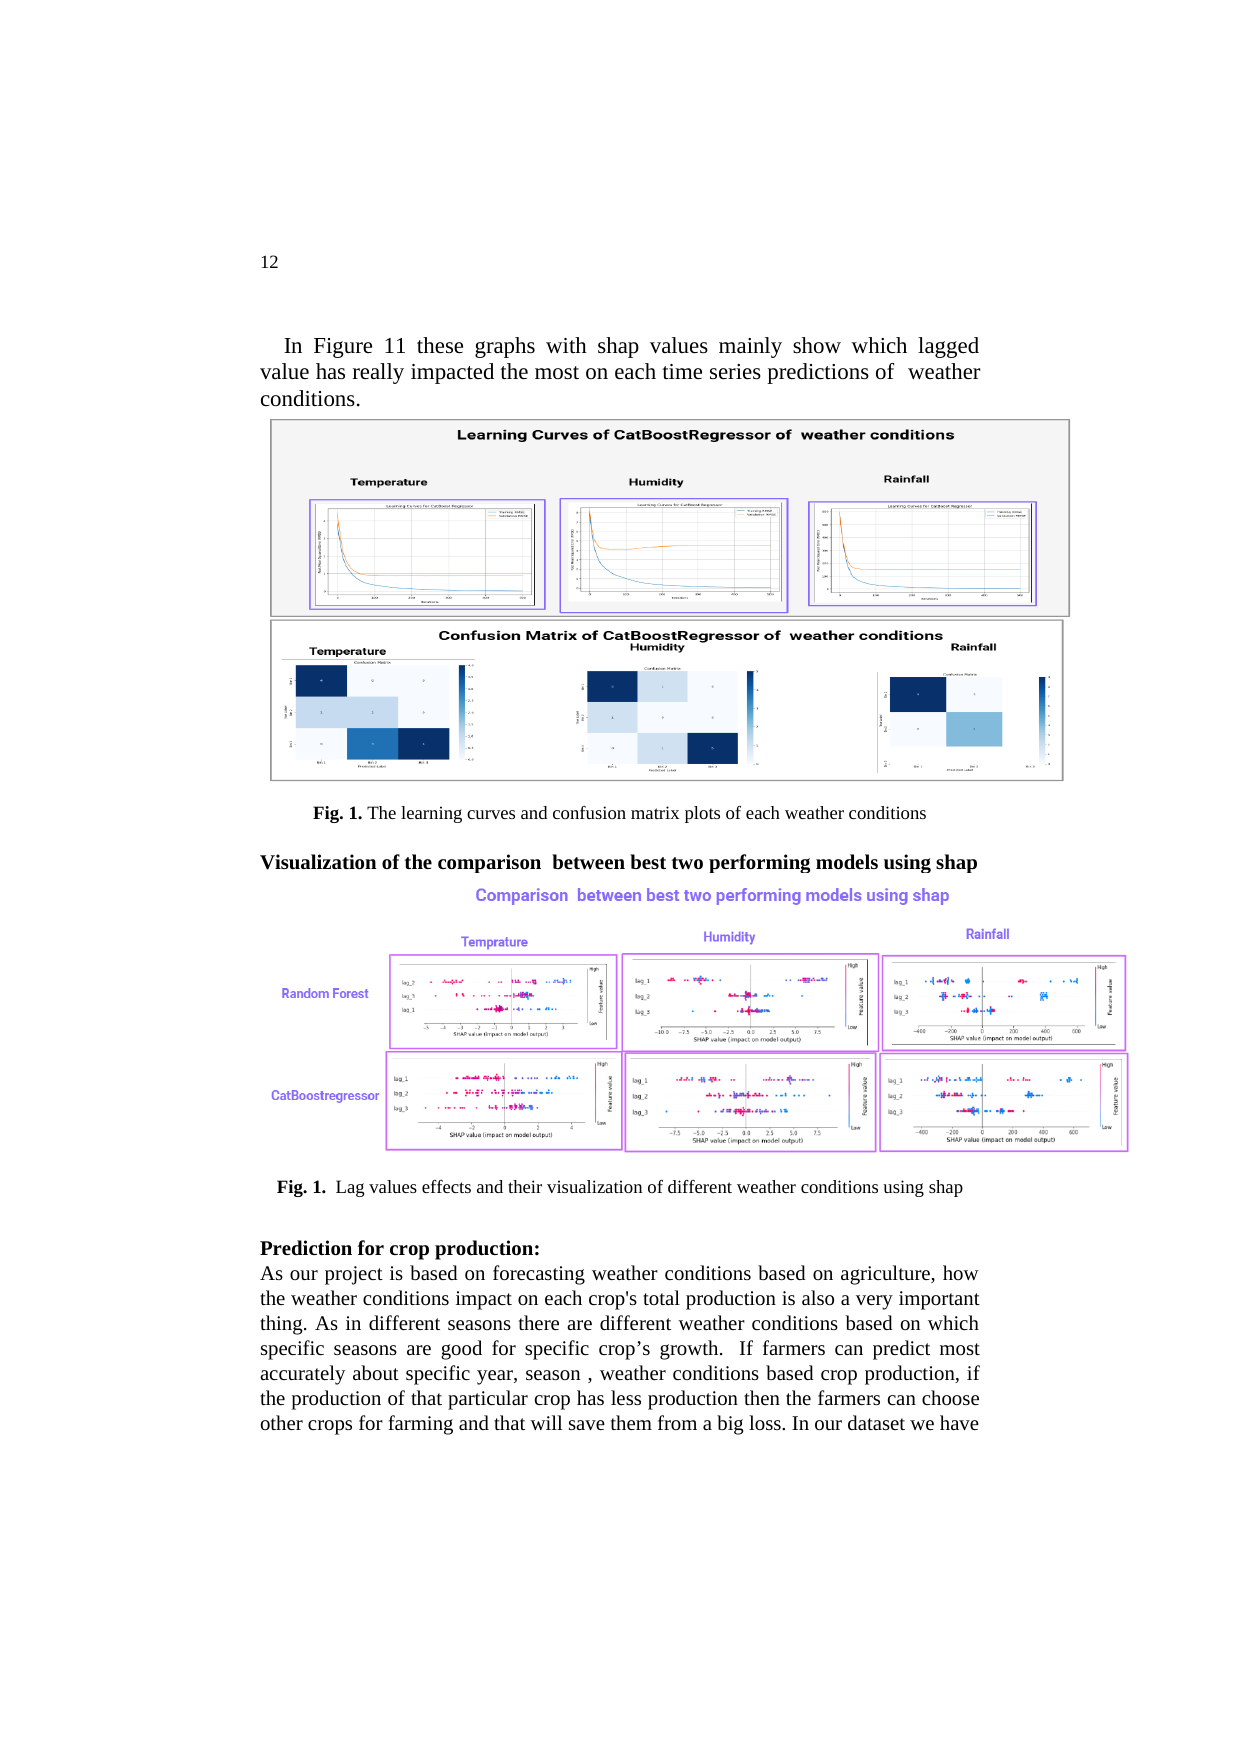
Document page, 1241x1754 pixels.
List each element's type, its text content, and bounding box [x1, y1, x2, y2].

picture [259, 873, 1139, 1163]
text Visualization of the comparison between best two performing models using shap [260, 849, 980, 873]
text Fig. 10. The learning curves and confusion matrix plots of each weather conditions [260, 801, 980, 824]
picture [259, 411, 1081, 789]
text Fig. 11. Lag values effects and their visualization of different weather conditions using shap [260, 1175, 980, 1198]
text In Figure 11 these graphs with shap values mainly show which lagged value has really impacted the most on each time series predictions of weather conditions. [260, 332, 980, 411]
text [260, 1260, 980, 1435]
subtitle Prediction for crop production: [260, 1235, 980, 1260]
